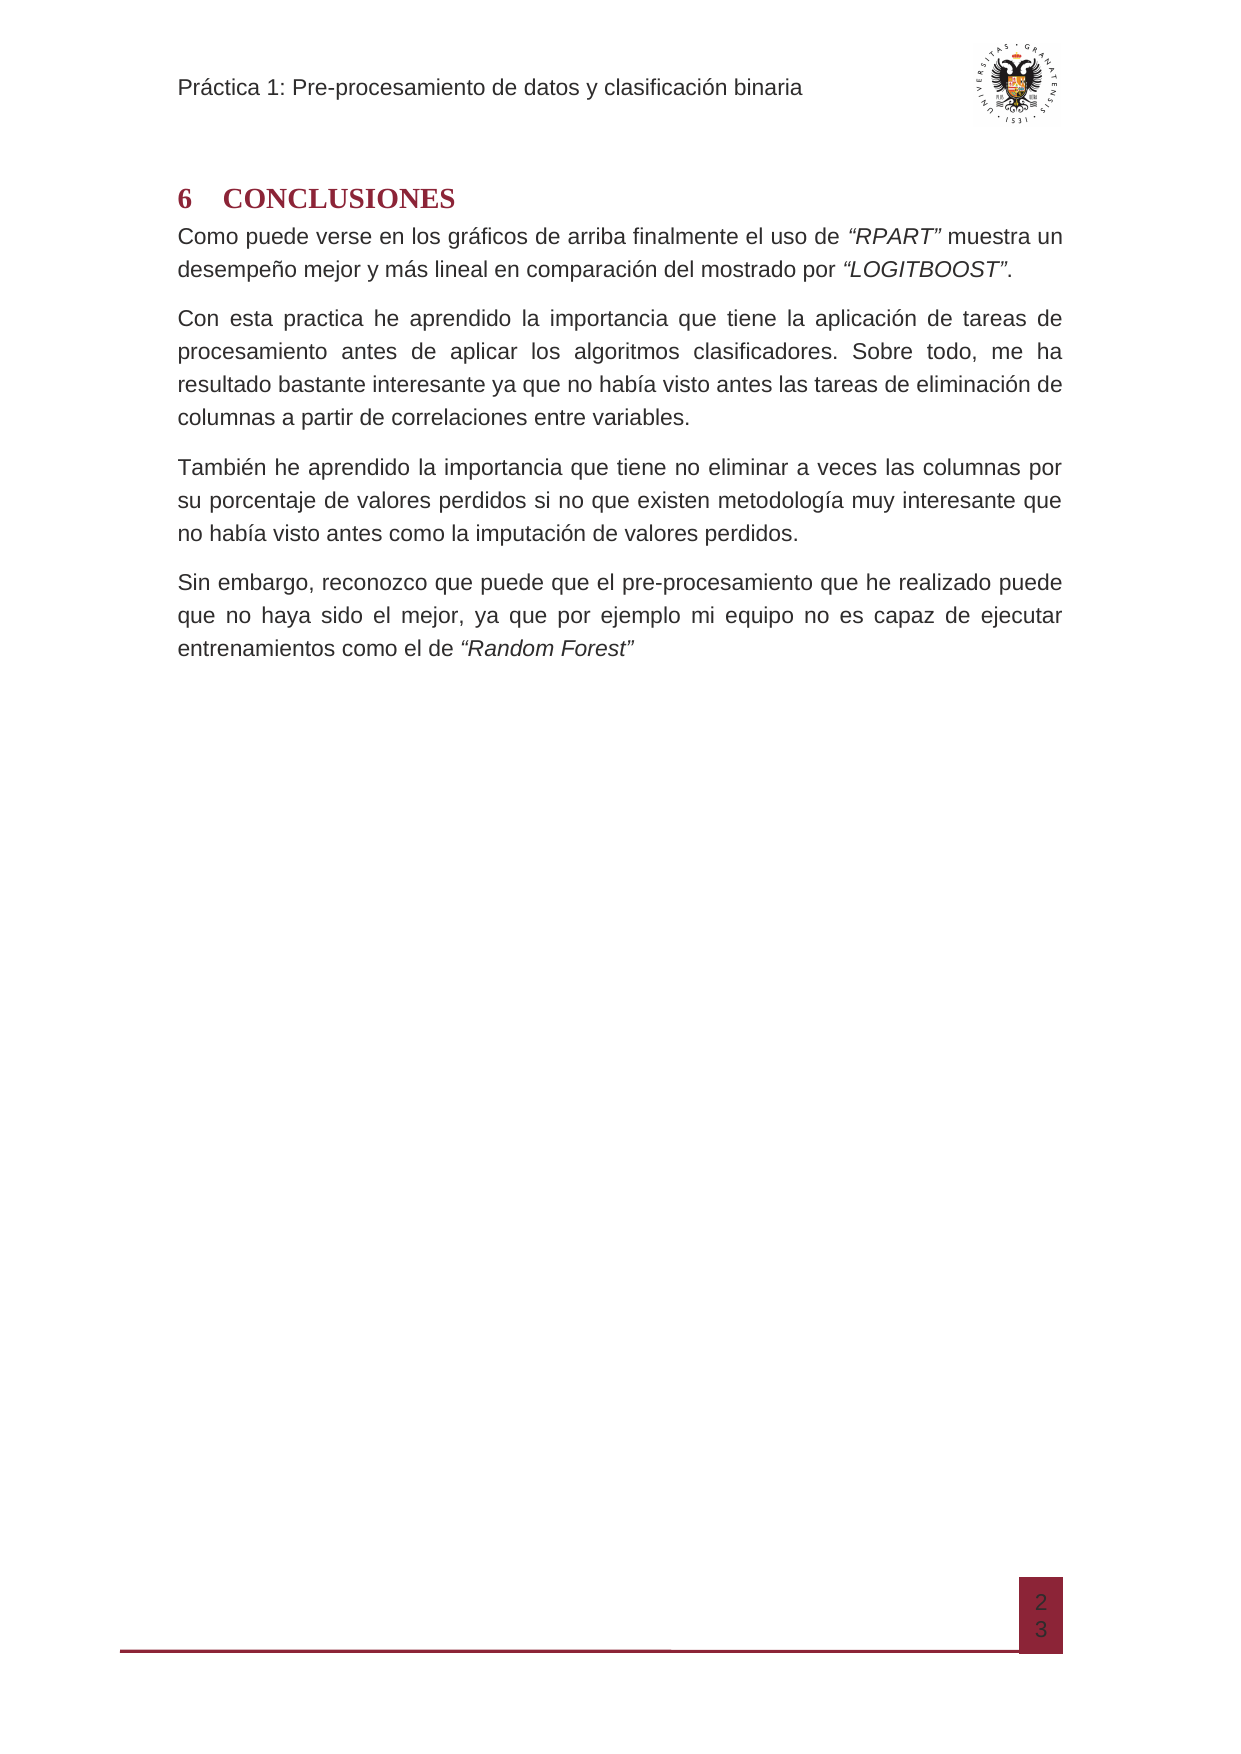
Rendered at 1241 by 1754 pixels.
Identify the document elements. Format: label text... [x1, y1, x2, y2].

text Sin embargo, reconozco que puede que el pre-procesamiento que he realizado puede que no haya sido el mejor, ya que por ejemplo mi equipo no es capaz de ejecutar entrenamientos como el de “Random Forest” [177, 569, 1063, 661]
text Como puede verse en los gráficos de arriba finalmente el uso de “RPART” muestra un desempeño mejor y más lineal en comparación del mostrado por “LOGITBOOST”. [177, 223, 1063, 282]
picture [972, 43, 1061, 127]
text Con esta practica he aprendido la importancia que tiene la aplicación de tareas de procesamiento antes de aplicar los algoritmos clasificadores. Sobre todo, me ha resultado bastante interesante ya que no había visto antes las tareas de eliminación de columnas a partir de correlaciones entre variables. [177, 305, 1063, 430]
subtitle Conclusiones [177, 181, 1063, 214]
text También he aprendido la importancia que tiene no eliminar a veces las columnas por su porcentaje de valores perdidos si no que existen metodología muy interesante que no había visto antes como la imputación de valores perdidos. [177, 454, 1063, 546]
